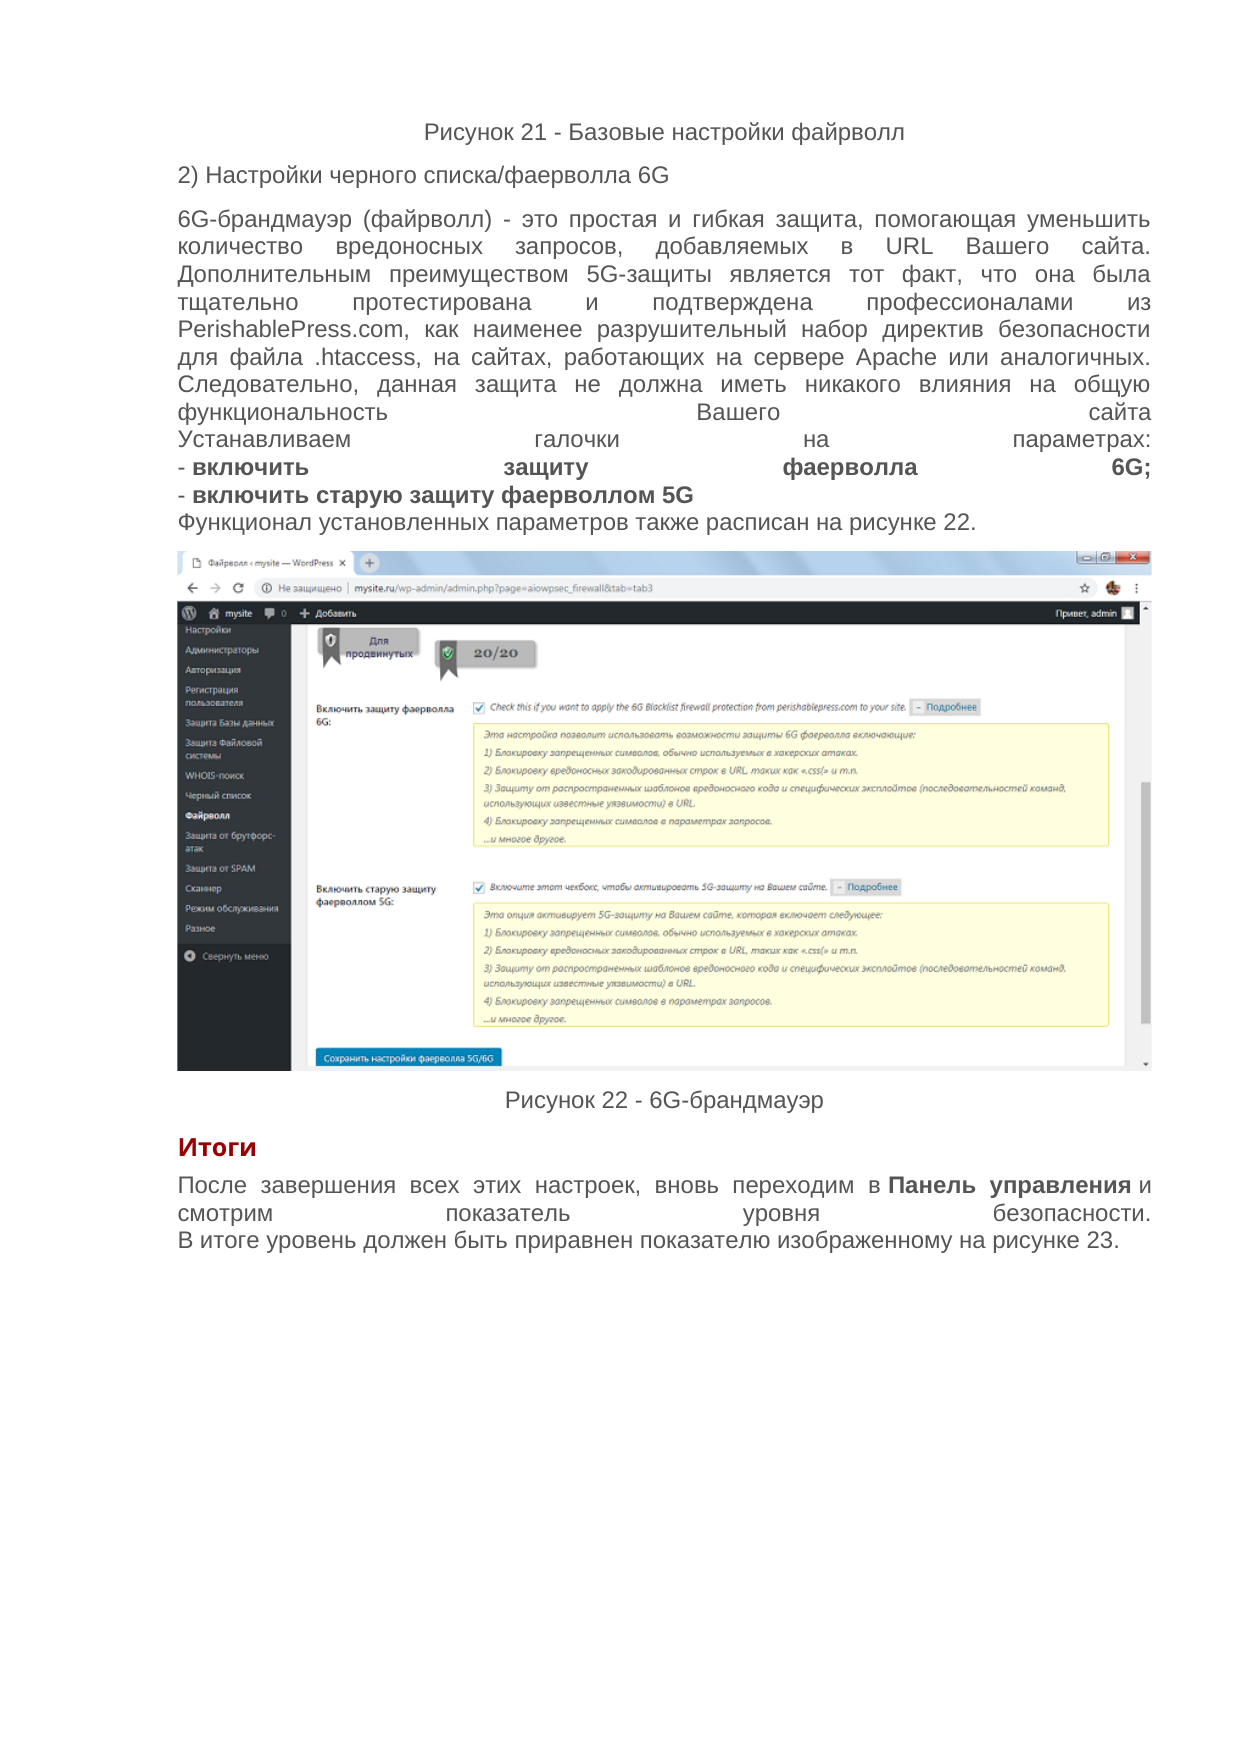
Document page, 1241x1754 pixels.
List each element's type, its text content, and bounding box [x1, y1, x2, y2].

text 2) Настройки черного списка/фаерволла 6G [177, 161, 1152, 189]
text Рисунок 21 - Базовые настройки файрволл [177, 118, 1152, 146]
text 6G-брандмауэр (файрволл) - это простая и гибкая защита, помогающая уменьшить количество вредоносных запросов, добавляемых в URL Вашего сайта. Дополнительным преимуществом 5G-защиты является тот факт, что она была тщательно протестирована и подтверждена профессионалами из PerishablePress.com, как наименее разрушительный набор директив безопасности для файла .htaccess, на сайтах, работающих на сервере Apache или аналогичных. Следовательно, данная защита не должна иметь никакого влияния на общую функциональность Вашего сайта Устанавливаем галочки на параметрах: - включить защиту фаерволла 6G; - включить старую защиту фаерволлом 5G [177, 204, 1152, 508]
text Функционал установленных параметров также расписан на рисунке 22. [177, 508, 1152, 536]
picture [177, 551, 1152, 1071]
text После завершения всех этих настроек, вновь переходим в Панель управления и смотрим показатель уровня безопасности. В итоге уровень должен быть приравнен показателю изображенному на рисунке 23. [177, 1171, 1152, 1254]
text Итоги [177, 1129, 1152, 1163]
text Рисунок 22 - 6G-брандмауэр [177, 1086, 1152, 1114]
